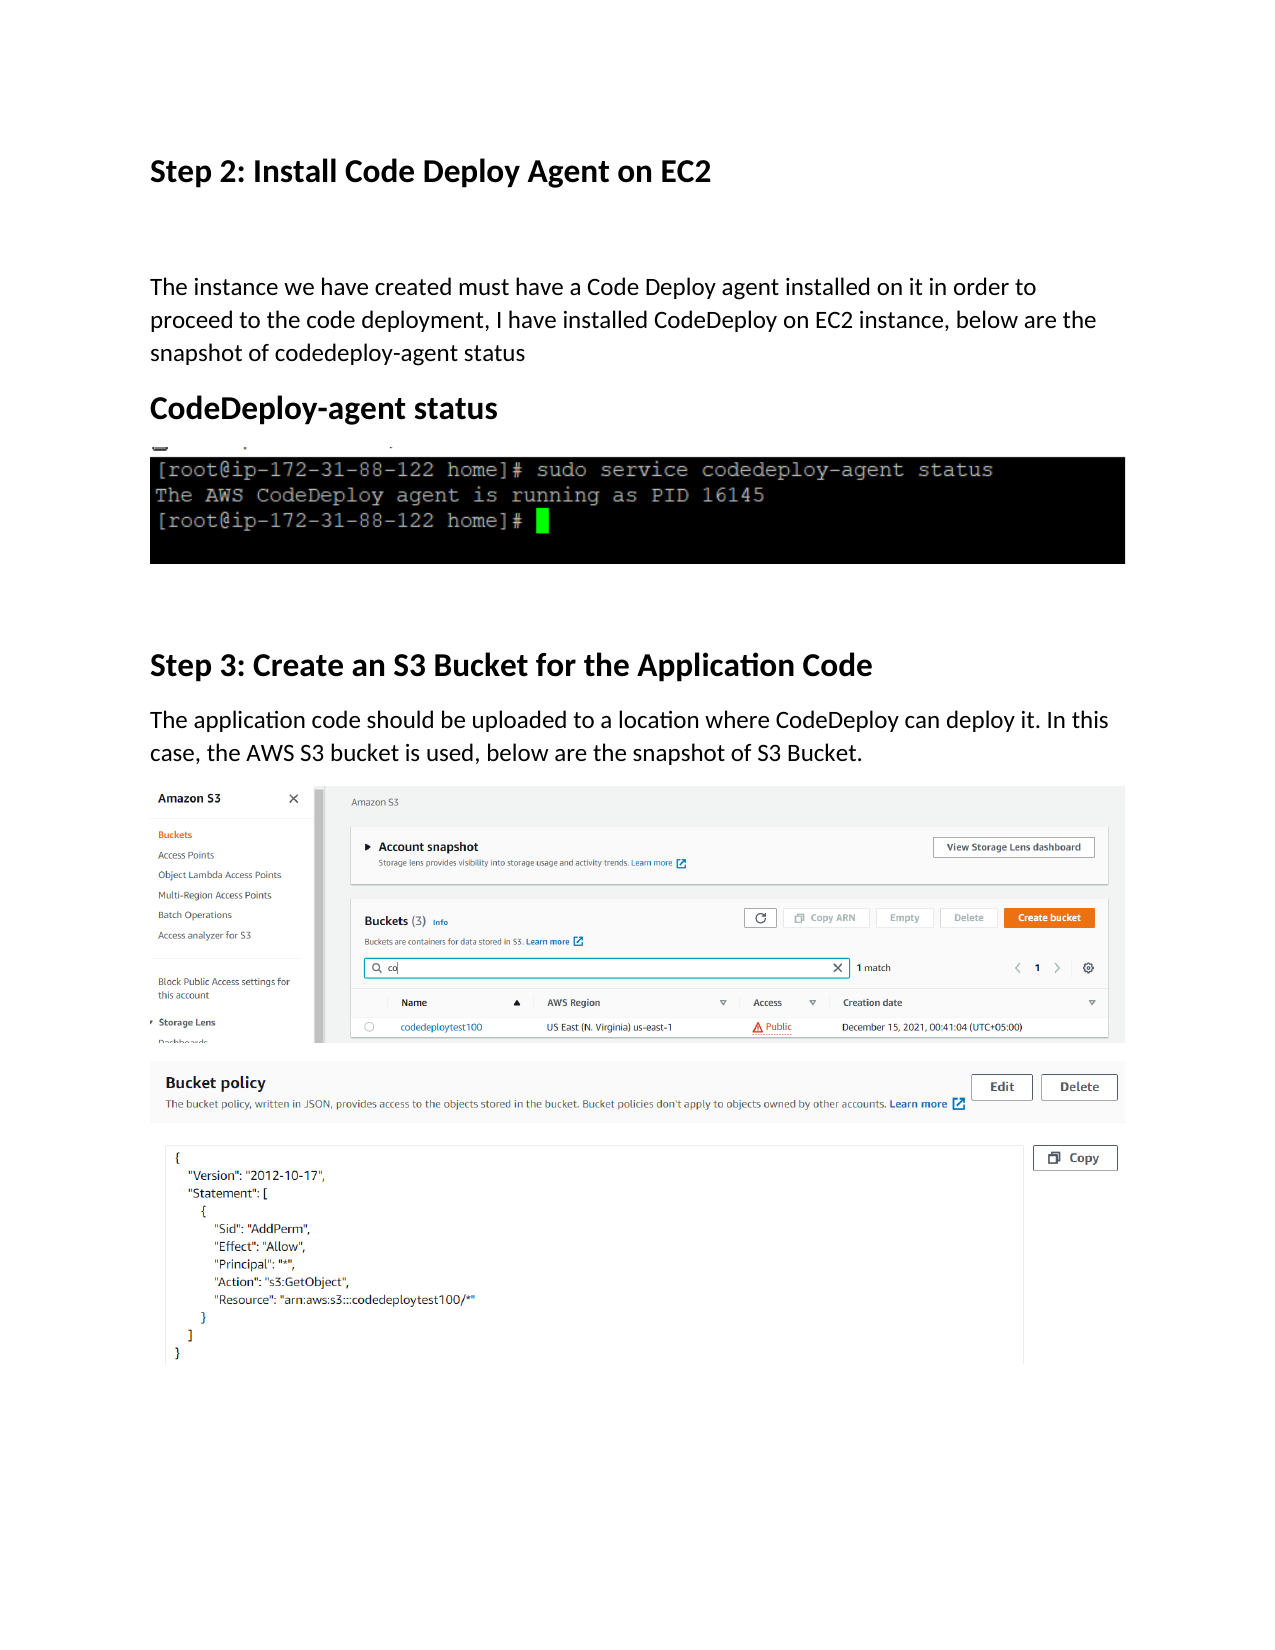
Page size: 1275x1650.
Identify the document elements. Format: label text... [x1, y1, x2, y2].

picture [150, 1061, 1125, 1364]
text The application code should be uploaded to a location where CodeDeploy can deploy it. In this case, the AWS S3 bucket is used, below are the snapshot of S3 Bucket. [150, 704, 1125, 768]
text The instance we have created must have a Code Deploy agent installed on it in order to proceed to the code deployment, I have installed CodeDeploy on EC2 instance, below are the snapshot of codedeploy-agent status [150, 271, 1125, 368]
picture [150, 786, 1125, 1043]
text CodeDeploy-agent status [150, 387, 1125, 427]
text Step 2: Install Code Deploy Agent on EC2 [150, 150, 1125, 191]
picture [150, 447, 1125, 564]
text Step 3: Create an S3 Bucket for the Application Code [150, 643, 1125, 684]
